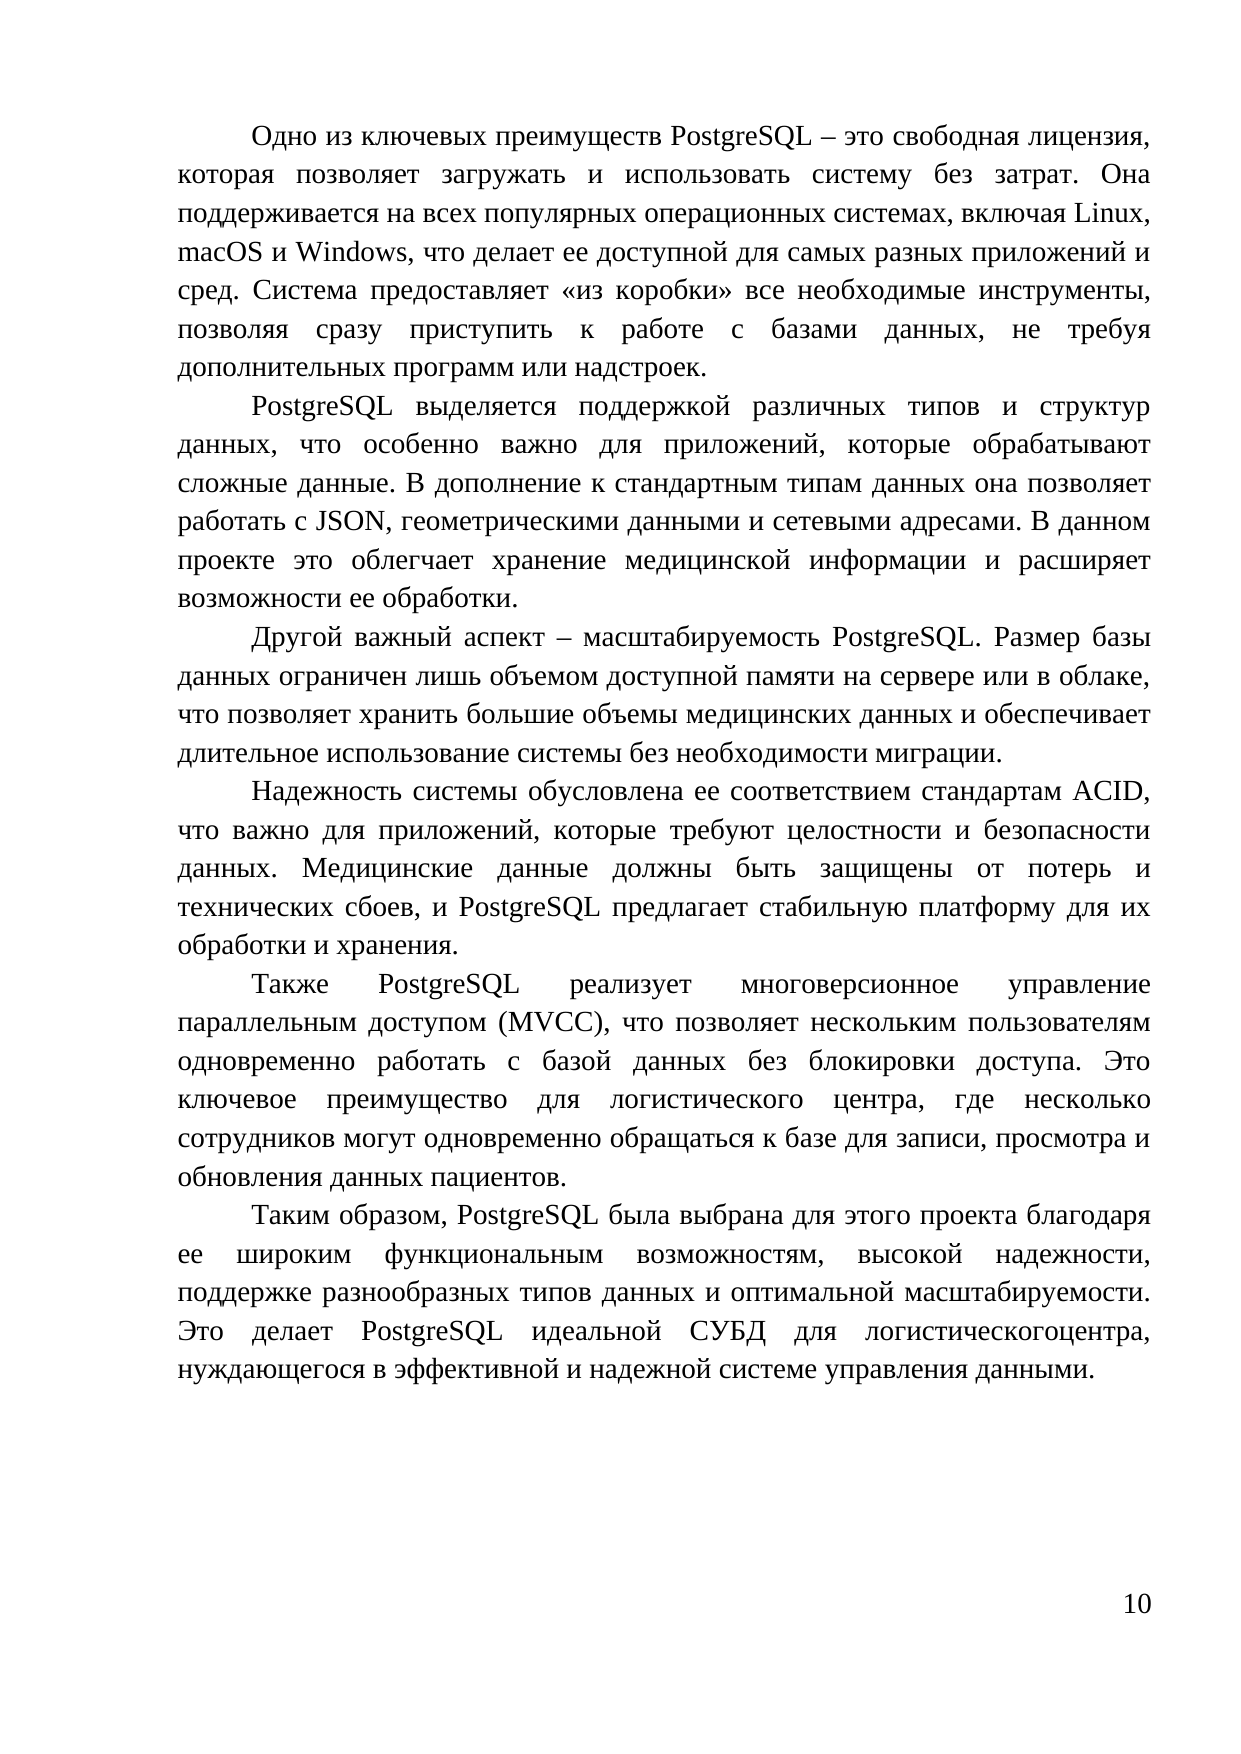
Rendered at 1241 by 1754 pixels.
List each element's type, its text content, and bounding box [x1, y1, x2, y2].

text Надежность системы обусловлена ее соответствием стандартам ACID, что важно для приложений, которые требуют целостности и безопасности данных. Медицинские данные должны быть защищены от потерь и технических сбоев, и PostgreSQL предлагает стабильную платформу для их обработки и хранения. [177, 773, 1152, 961]
text Таким образом, PostgreSQL была выбрана для этого проекта благодаря ее широким функциональным возможностям, высокой надежности, поддержке разнообразных типов данных и оптимальной масштабируемости. Это делает PostgreSQL идеальной СУБД для логистическогоцентра, нуждающегося в эффективной и надежной системе управления данными. [177, 1197, 1152, 1385]
text Также PostgreSQL реализует многоверсионное управление параллельным доступом (MVCC), что позволяет нескольким пользователям одновременно работать с базой данных без блокировки доступа. Это ключевое преимущество для логистического центра, где несколько сотрудников могут одновременно обращаться к базе для записи, просмотра и обновления данных пациентов. [177, 966, 1152, 1192]
text Одно из ключевых преимуществ PostgreSQL – это свободная лицензия, которая позволяет загружать и использовать систему без затрат. Она поддерживается на всех популярных операционных системах, включая Linux, macOS и Windows, что делает ее доступной для самых разных приложений и сред. Система предоставляет «из коробки» все необходимые инструменты, позволяя сразу приступить к работе с базами данных, не требуя дополнительных программ или надстроек. [177, 118, 1152, 383]
text Другой важный аспект – масштабируемость PostgreSQL. Размер базы данных ограничен лишь объемом доступной памяти на сервере или в облаке, что позволяет хранить большие объемы медицинских данных и обеспечивает длительное использование системы без необходимости миграции. [177, 619, 1152, 768]
text PostgreSQL выделяется поддержкой различных типов и структур данных, что особенно важно для приложений, которые обрабатывают сложные данные. В дополнение к стандартным типам данных она позволяет работать с JSON, геометрическими данными и сетевыми адресами. В данном проекте это облегчает хранение медицинской информации и расширяет возможности ее обработки. [177, 388, 1152, 614]
